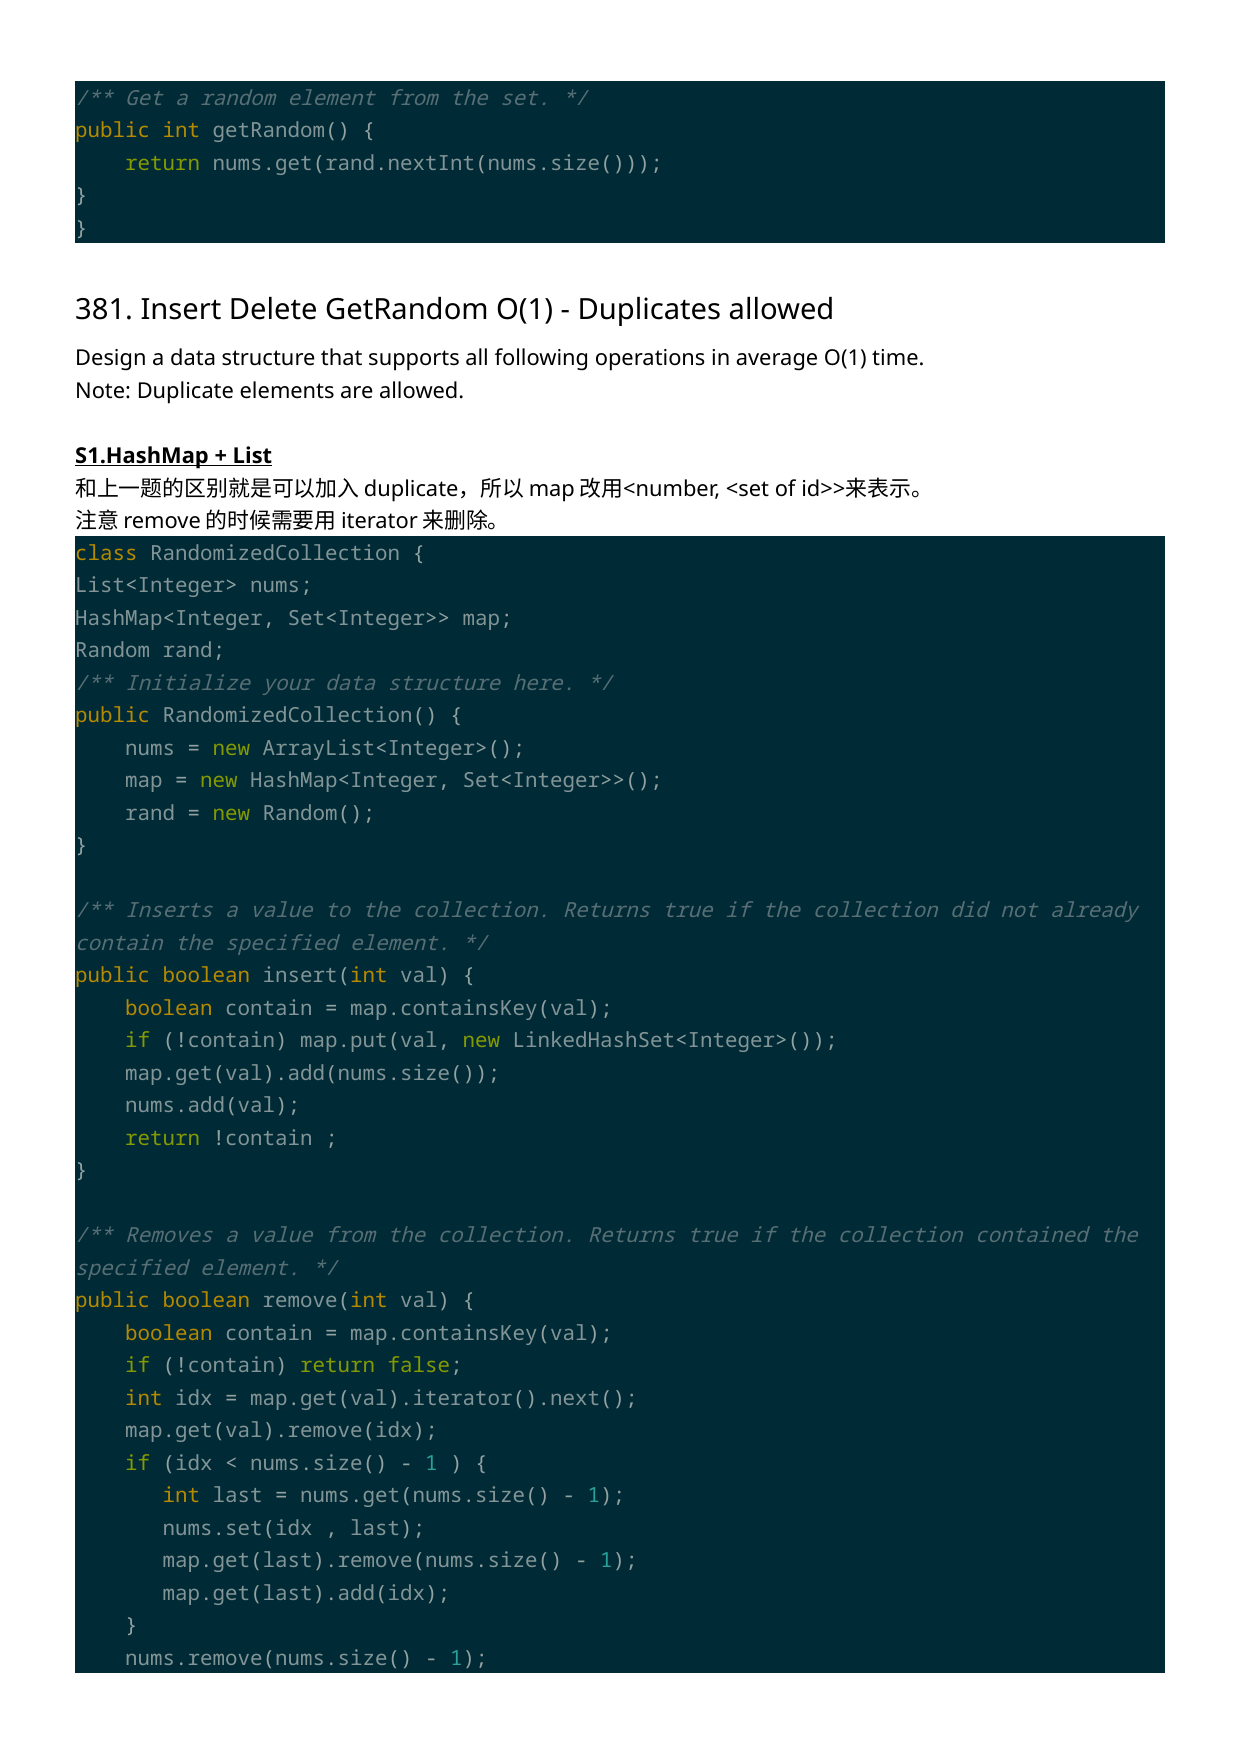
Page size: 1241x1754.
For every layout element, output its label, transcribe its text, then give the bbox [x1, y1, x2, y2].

text map.get(last).add(idx); [75, 1576, 1165, 1608]
text Random rand; [75, 633, 1165, 666]
text map = new HashMap<Integer, Set<Integer>>(); [75, 763, 1165, 796]
text /** Initialize your data structure here. */ [75, 666, 1165, 698]
text } [75, 828, 1165, 861]
text boolean contain = map.containsKey(val); [75, 991, 1165, 1023]
text nums.set(idx , last); [75, 1511, 1165, 1543]
text int idx = map.get(val).iterator().next(); [75, 1381, 1165, 1413]
text return !contain ; [75, 1121, 1165, 1153]
text int last = nums.get(nums.size() - 1); [75, 1478, 1165, 1511]
text nums.remove(nums.size() - 1); [75, 1641, 1165, 1673]
text map.get(val).add(nums.size()); [75, 1056, 1165, 1088]
text if (idx < nums.size() - 1 ) { [75, 1446, 1165, 1478]
text map.get(val).remove(idx); [75, 1413, 1165, 1446]
text public boolean remove(int val) { [75, 1283, 1165, 1316]
text Design a data structure that supports all following operations in average O(1) time. [75, 341, 1165, 373]
text HashMap<Integer, Set<Integer>> map; [75, 601, 1165, 633]
text /** Inserts a value to the collection. Returns true if the collection did not already contain the specified element. */ [75, 893, 1165, 958]
text boolean contain = map.containsKey(val); [75, 1316, 1165, 1348]
text } [75, 211, 1165, 243]
text } [75, 178, 1165, 211]
text } [75, 1153, 1165, 1186]
text List<Integer> nums; [75, 568, 1165, 601]
text 和上一题的区别就是可以加入duplicate，所以map改用<number, <set of id>>来表示。 [75, 471, 1165, 503]
text /** Removes a value from the collection. Returns true if the collection contained the specified element. */ [75, 1218, 1165, 1283]
text return nums.get(rand.nextInt(nums.size())); [75, 146, 1165, 178]
text /** Get a random element from the set. */ [75, 81, 1165, 113]
text Note: Duplicate elements are allowed. [75, 373, 1165, 406]
text map.get(last).remove(nums.size() - 1); [75, 1543, 1165, 1576]
text 注意remove的时候需要用iterator来删除。 [75, 503, 1165, 536]
text if (!contain) return false; [75, 1348, 1165, 1381]
text } [75, 1608, 1165, 1641]
text if (!contain) map.put(val, new LinkedHashSet<Integer>()); [75, 1023, 1165, 1056]
text nums = new ArrayList<Integer>(); [75, 731, 1165, 763]
text rand = new Random(); [75, 796, 1165, 828]
text public int getRandom() { [75, 113, 1165, 146]
text nums.add(val); [75, 1088, 1165, 1121]
text S1.HashMap + List [75, 438, 1165, 471]
text public boolean insert(int val) { [75, 958, 1165, 991]
text public RandomizedCollection() { [75, 698, 1165, 731]
text class RandomizedCollection { [75, 536, 1165, 568]
text 381. Insert Delete GetRandom O(1) - Duplicates allowed [75, 276, 1165, 341]
